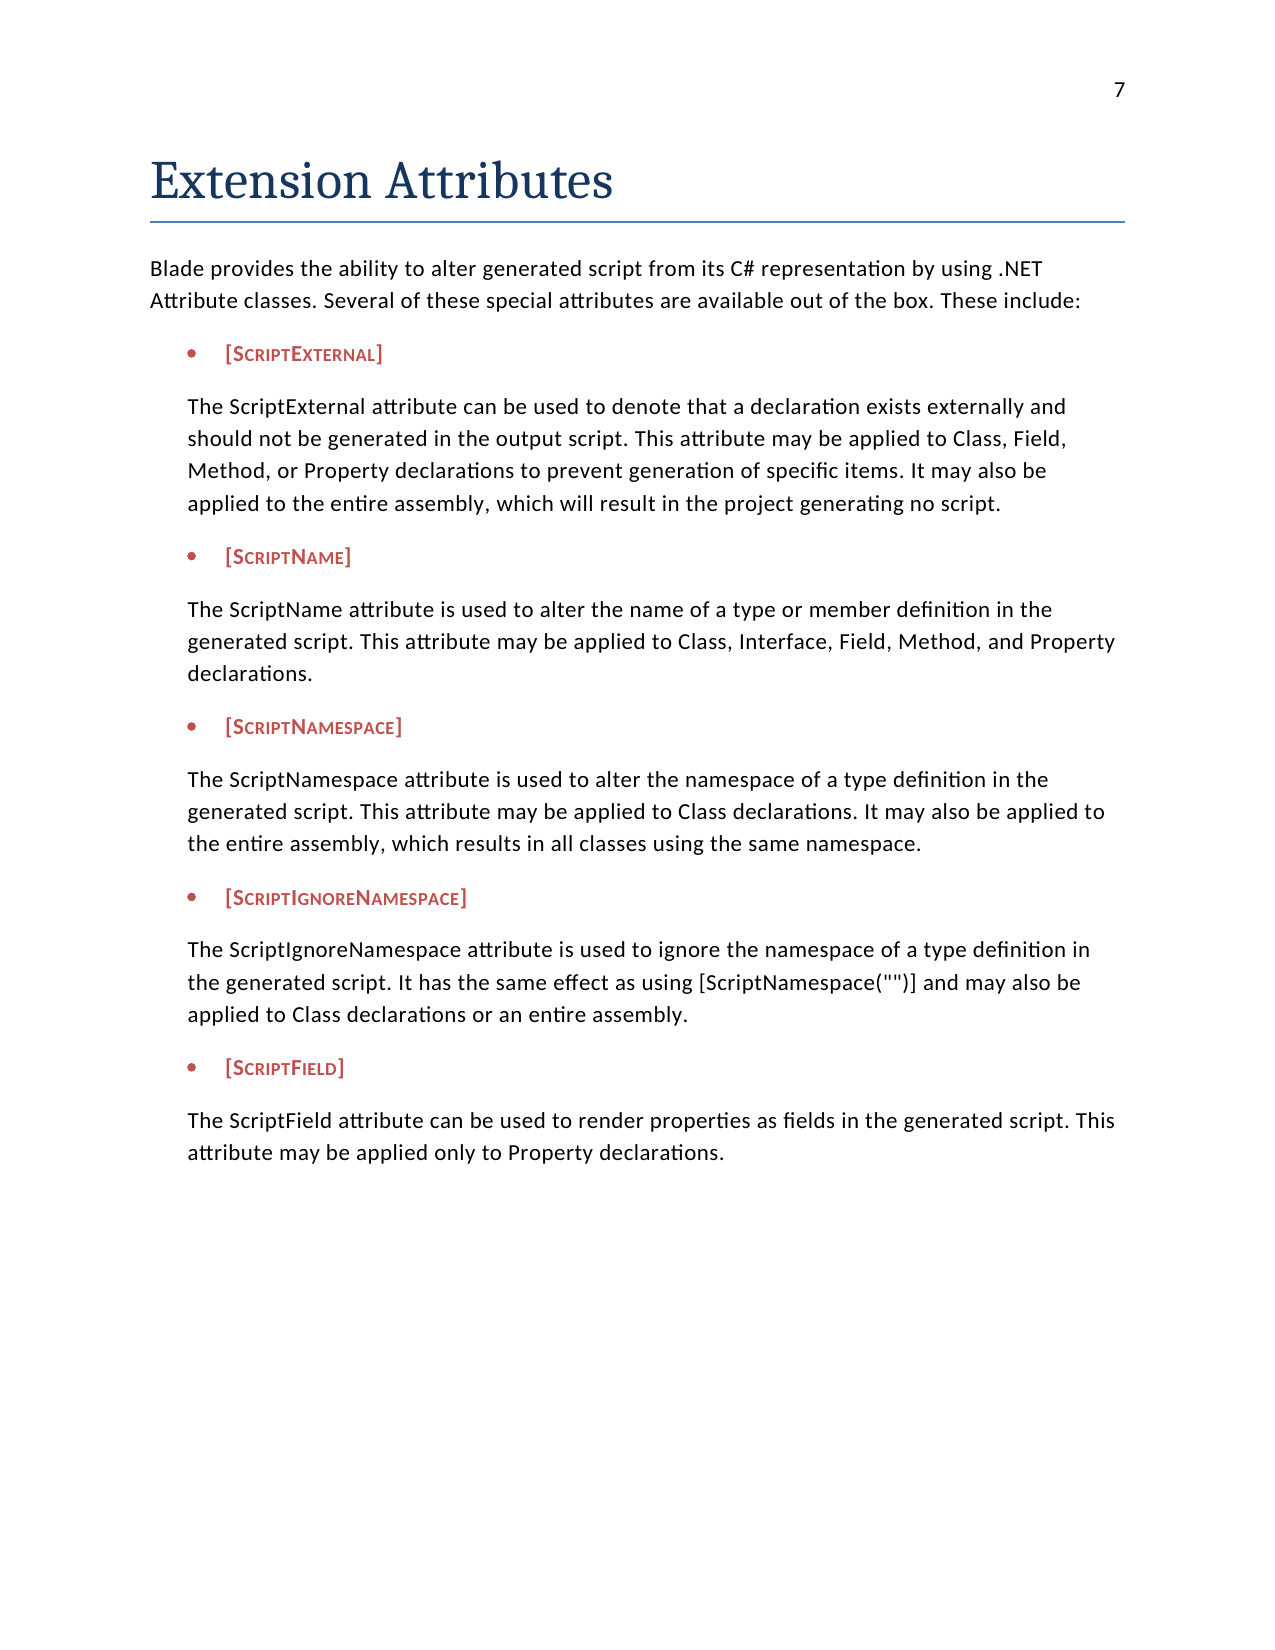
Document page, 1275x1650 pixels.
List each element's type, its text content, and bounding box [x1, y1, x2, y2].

list [ScriptIgnoreNamespace] [187, 883, 1125, 911]
list [ScriptExternal] [187, 339, 1125, 367]
list [ScriptField] [187, 1053, 1125, 1081]
text Blade provides the ability to alter generated script from its C# representation by using .NET Attribute classes. Several of these special attributes are available out of the box. These include: [150, 254, 1125, 314]
text The ScriptExternal attribute can be used to denote that a declaration exists externally and should not be generated in the output script. This attribute may be applied to Class, Field, Method, or Property declarations to prevent generation of specific items. It may also be applied to the entire assembly, which will result in the project generating no script. [187, 392, 1125, 517]
list [ScriptName] [187, 542, 1125, 570]
title Extension Attributes [150, 150, 1125, 221]
text The ScriptIgnoreNamespace attribute is used to ignore the namespace of a type definition in the generated script. It has the same effect as using [ScriptNamespace("")] and may also be applied to Class declarations or an entire assembly. [187, 936, 1125, 1028]
text The ScriptField attribute can be used to render properties as fields in the generated script. This attribute may be applied only to Property declarations. [187, 1106, 1125, 1166]
text The ScriptName attribute is used to alter the name of a type or member definition in the generated script. This attribute may be applied to Class, Interface, Field, Method, and Property declarations. [187, 595, 1125, 687]
text The ScriptNamespace attribute is used to alter the namespace of a type definition in the generated script. This attribute may be applied to Class declarations. It may also be applied to the entire assembly, which results in all classes using the same namespace. [187, 765, 1125, 858]
list [ScriptNamespace] [187, 712, 1125, 740]
